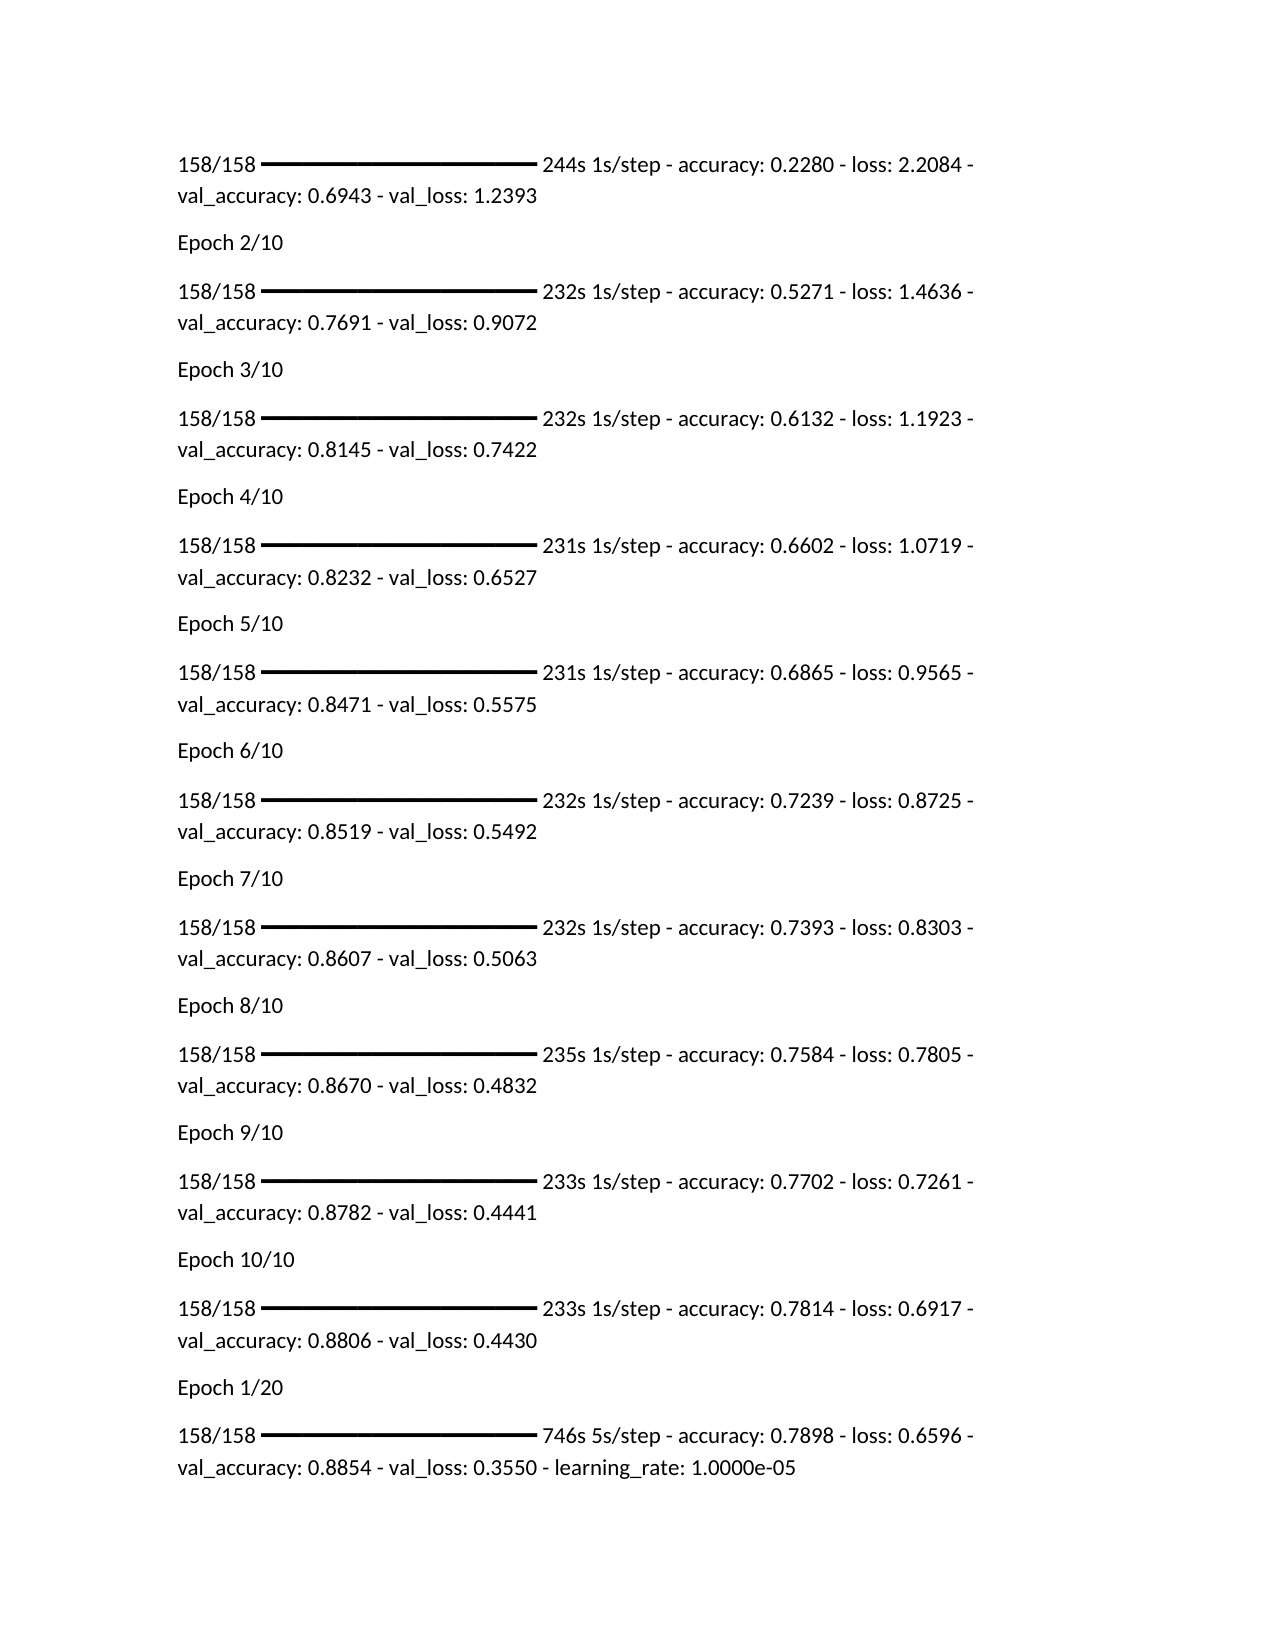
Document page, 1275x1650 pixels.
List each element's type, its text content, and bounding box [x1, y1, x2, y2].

text 158/158 ━━━━━━━━━━━━━━━━━━━━ 244s 1s/step - accuracy: 0.2280 - loss: 2.2084 - val_accuracy: 0.6943 - val_loss: 1.2393 [177, 148, 1098, 209]
text Epoch 7/10 [177, 864, 1098, 892]
text 158/158 ━━━━━━━━━━━━━━━━━━━━ 232s 1s/step - accuracy: 0.6132 - loss: 1.1923 - val_accuracy: 0.8145 - val_loss: 0.7422 [177, 402, 1098, 463]
text Epoch 3/10 [177, 355, 1098, 383]
text 158/158 ━━━━━━━━━━━━━━━━━━━━ 235s 1s/step - accuracy: 0.7584 - loss: 0.7805 - val_accuracy: 0.8670 - val_loss: 0.4832 [177, 1038, 1098, 1099]
text 158/158 ━━━━━━━━━━━━━━━━━━━━ 232s 1s/step - accuracy: 0.7393 - loss: 0.8303 - val_accuracy: 0.8607 - val_loss: 0.5063 [177, 911, 1098, 972]
text 158/158 ━━━━━━━━━━━━━━━━━━━━ 231s 1s/step - accuracy: 0.6602 - loss: 1.0719 - val_accuracy: 0.8232 - val_loss: 0.6527 [177, 529, 1098, 591]
text Epoch 2/10 [177, 228, 1098, 256]
text Epoch 6/10 [177, 737, 1098, 765]
text 158/158 ━━━━━━━━━━━━━━━━━━━━ 231s 1s/step - accuracy: 0.6865 - loss: 0.9565 - val_accuracy: 0.8471 - val_loss: 0.5575 [177, 656, 1098, 718]
text Epoch 10/10 [177, 1245, 1098, 1273]
text Epoch 1/20 [177, 1373, 1098, 1401]
text Epoch 8/10 [177, 991, 1098, 1019]
text 158/158 ━━━━━━━━━━━━━━━━━━━━ 232s 1s/step - accuracy: 0.7239 - loss: 0.8725 - val_accuracy: 0.8519 - val_loss: 0.5492 [177, 783, 1098, 845]
text Epoch 4/10 [177, 482, 1098, 510]
text 158/158 ━━━━━━━━━━━━━━━━━━━━ 233s 1s/step - accuracy: 0.7702 - loss: 0.7261 - val_accuracy: 0.8782 - val_loss: 0.4441 [177, 1165, 1098, 1227]
text 158/158 ━━━━━━━━━━━━━━━━━━━━ 232s 1s/step - accuracy: 0.5271 - loss: 1.4636 - val_accuracy: 0.7691 - val_loss: 0.9072 [177, 275, 1098, 336]
text Epoch 5/10 [177, 609, 1098, 637]
text 158/158 ━━━━━━━━━━━━━━━━━━━━ 746s 5s/step - accuracy: 0.7898 - loss: 0.6596 - val_accuracy: 0.8854 - val_loss: 0.3550 - learning_rate: 1.0000e-05 [177, 1419, 1098, 1481]
text Epoch 9/10 [177, 1118, 1098, 1146]
text 158/158 ━━━━━━━━━━━━━━━━━━━━ 233s 1s/step - accuracy: 0.7814 - loss: 0.6917 - val_accuracy: 0.8806 - val_loss: 0.4430 [177, 1292, 1098, 1354]
